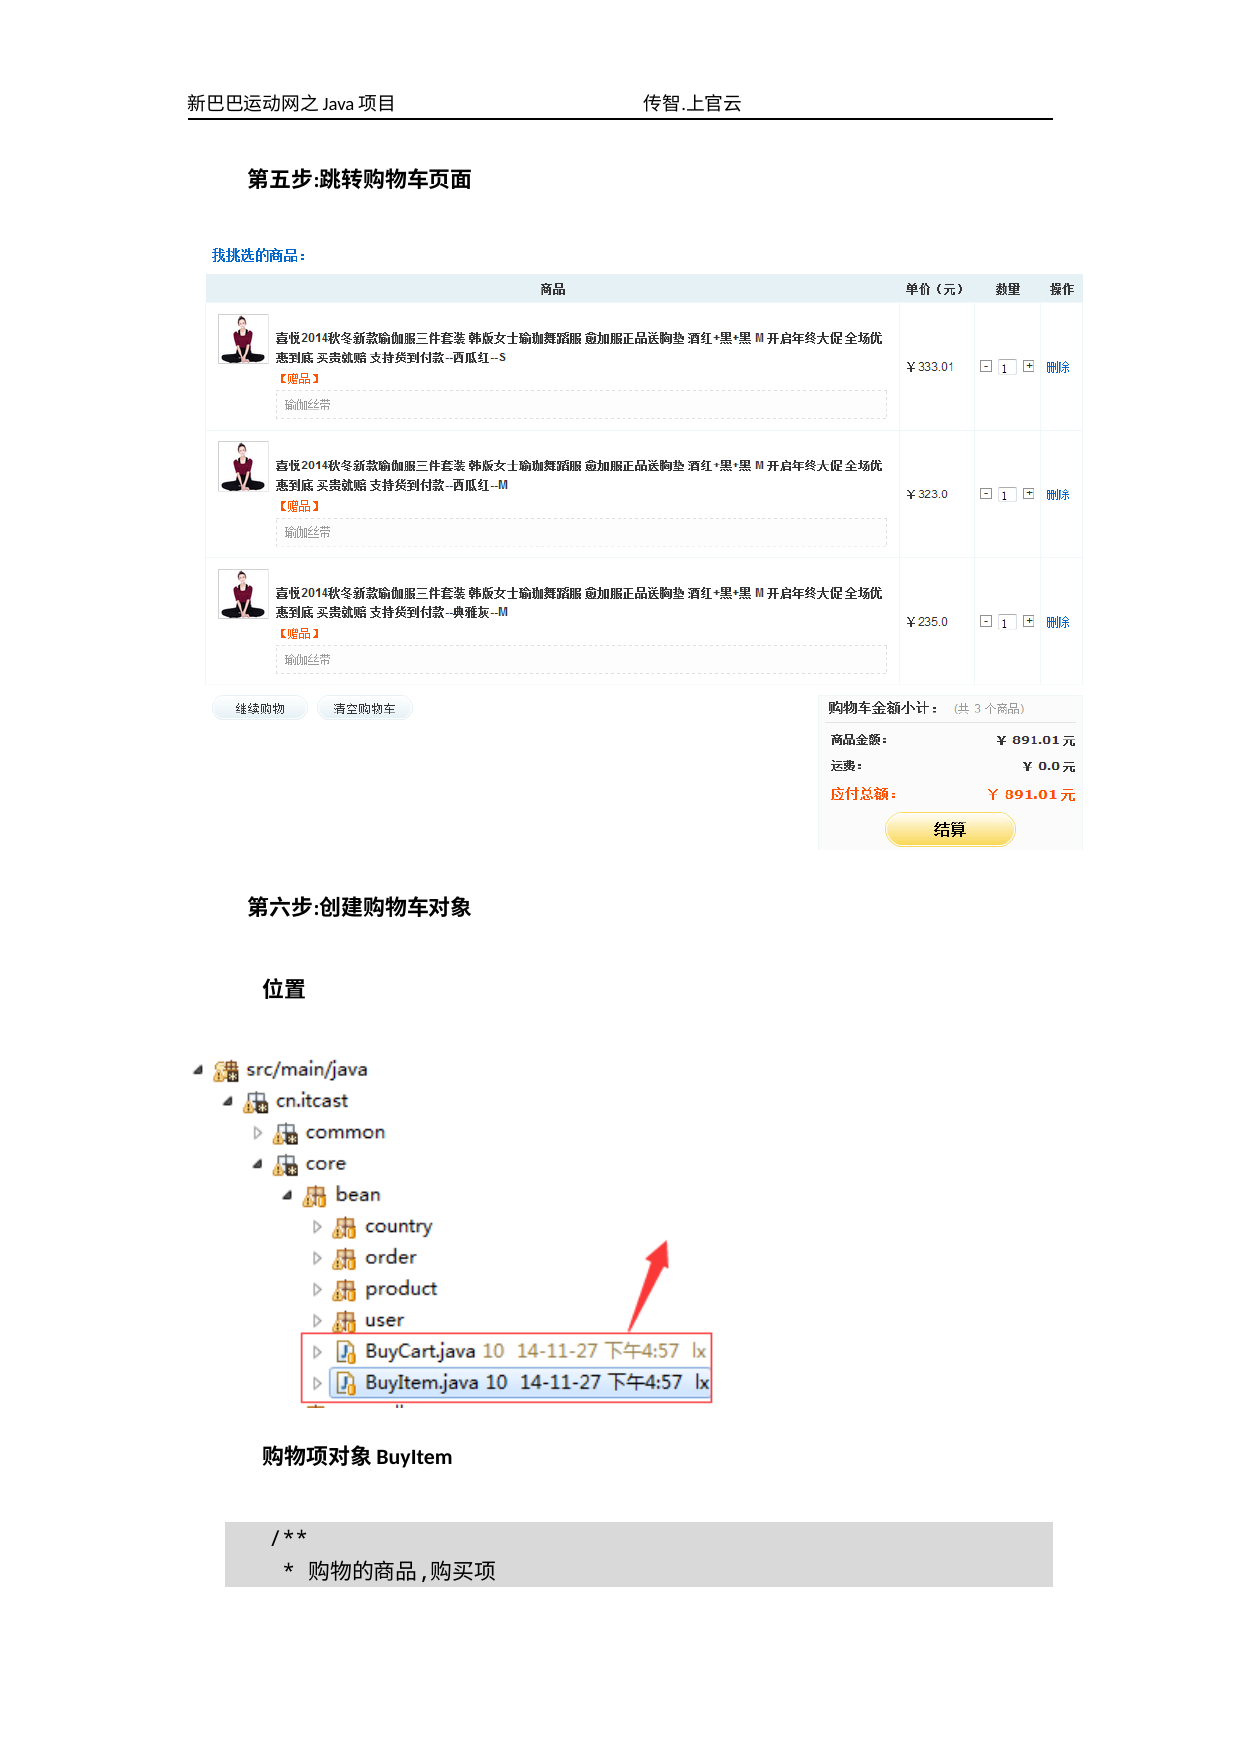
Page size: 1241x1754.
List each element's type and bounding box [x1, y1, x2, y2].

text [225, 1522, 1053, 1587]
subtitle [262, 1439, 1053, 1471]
picture [187, 1054, 725, 1408]
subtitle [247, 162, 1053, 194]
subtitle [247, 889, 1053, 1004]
picture [187, 244, 1088, 850]
